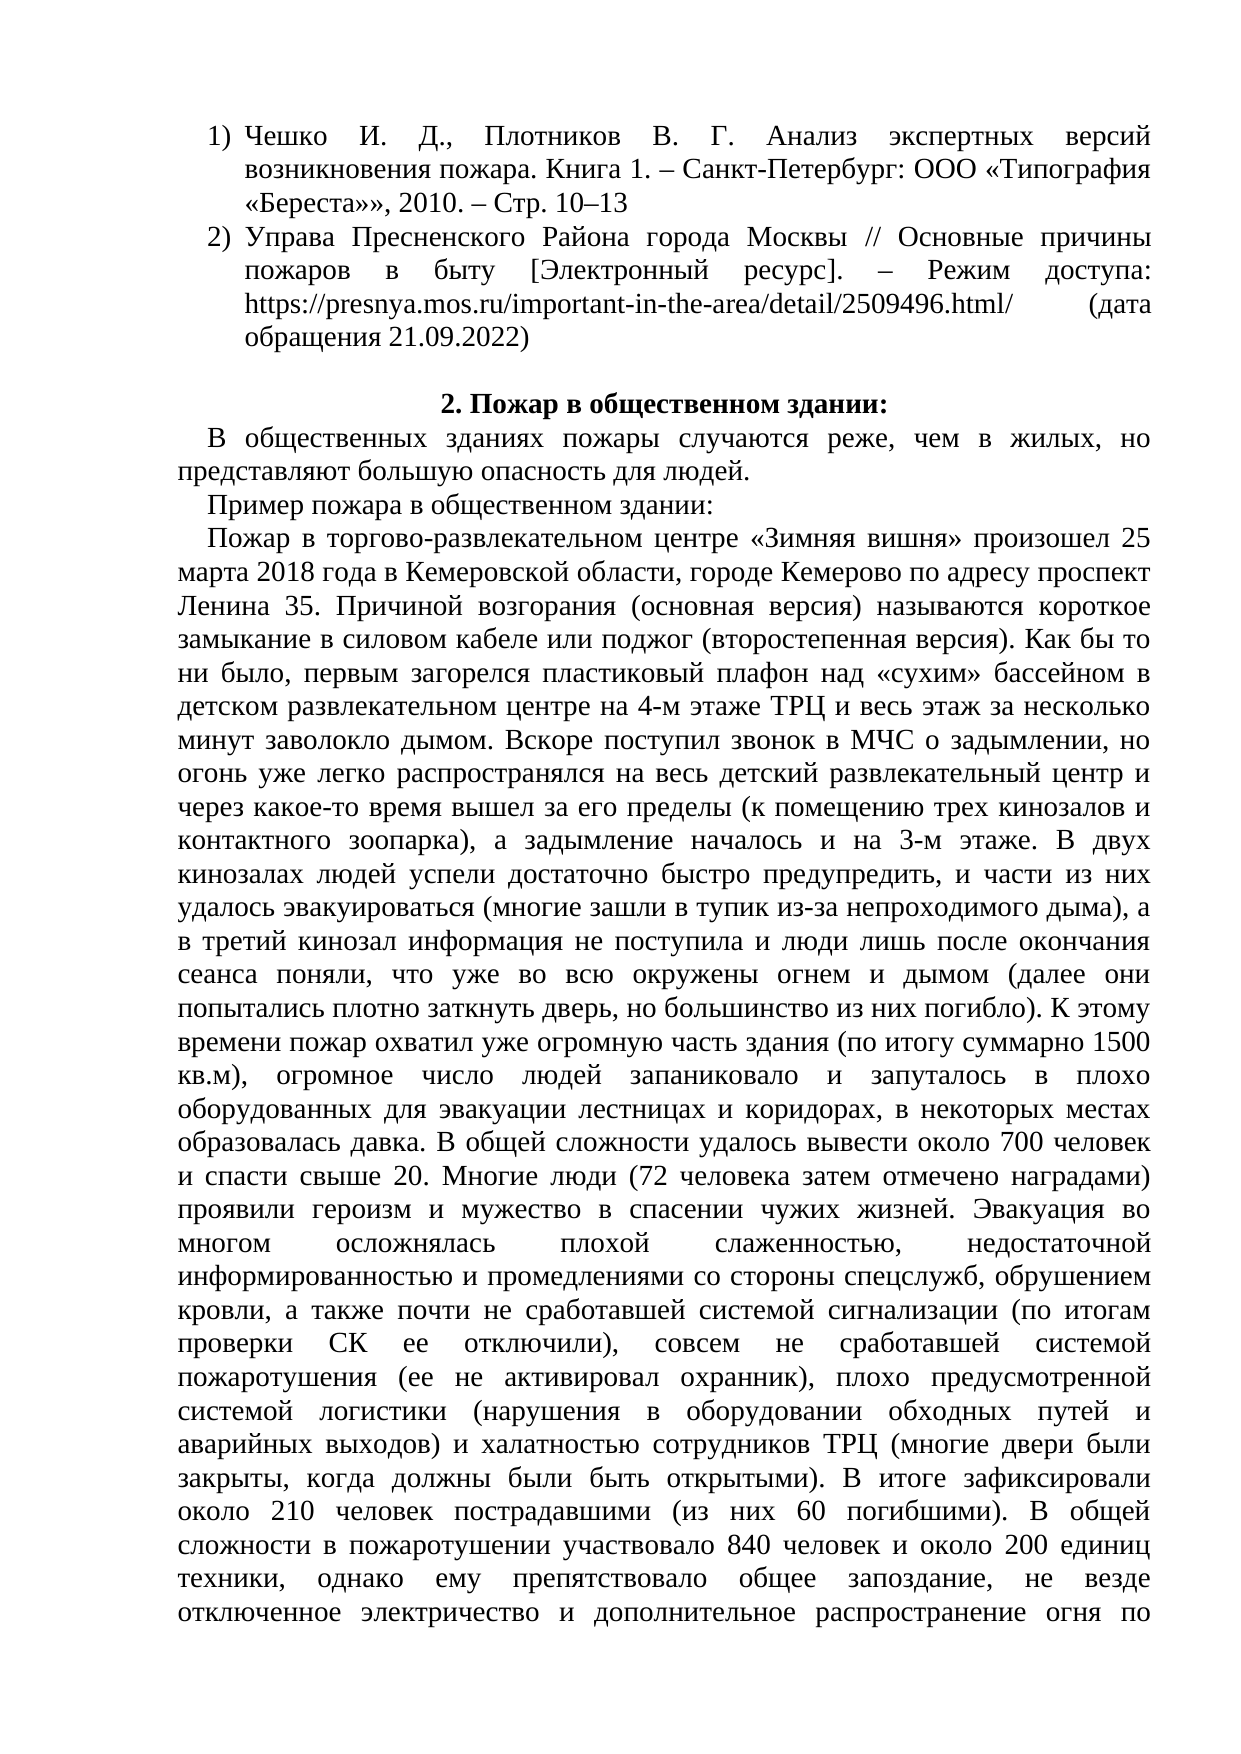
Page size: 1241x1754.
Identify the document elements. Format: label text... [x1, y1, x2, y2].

text В общественных зданиях пожары случаются реже, чем в жилых, но представляют большую опасность для людей. [177, 420, 1152, 487]
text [177, 521, 1152, 1627]
text Пример пожара в общественном здании: [177, 487, 1152, 521]
list Управа Пресненского Района города Москвы // Основные причины пожаров в быту [Электронный ресурс]. – Режим доступа: https://presnya.mos.ru/important-in-the-area/detail/2509496.html/ (дата обращения 21.09.2022) [207, 219, 1152, 353]
text 2. Пожар в общественном здании: [177, 386, 1152, 420]
list Чешко И. Д., Плотников В. Г. Анализ экспертных версий возникновения пожара. Книга 1. – Санкт-Петербург: ООО «Типография «Береста»», 2010. – Стр. 10–13 [207, 118, 1152, 219]
